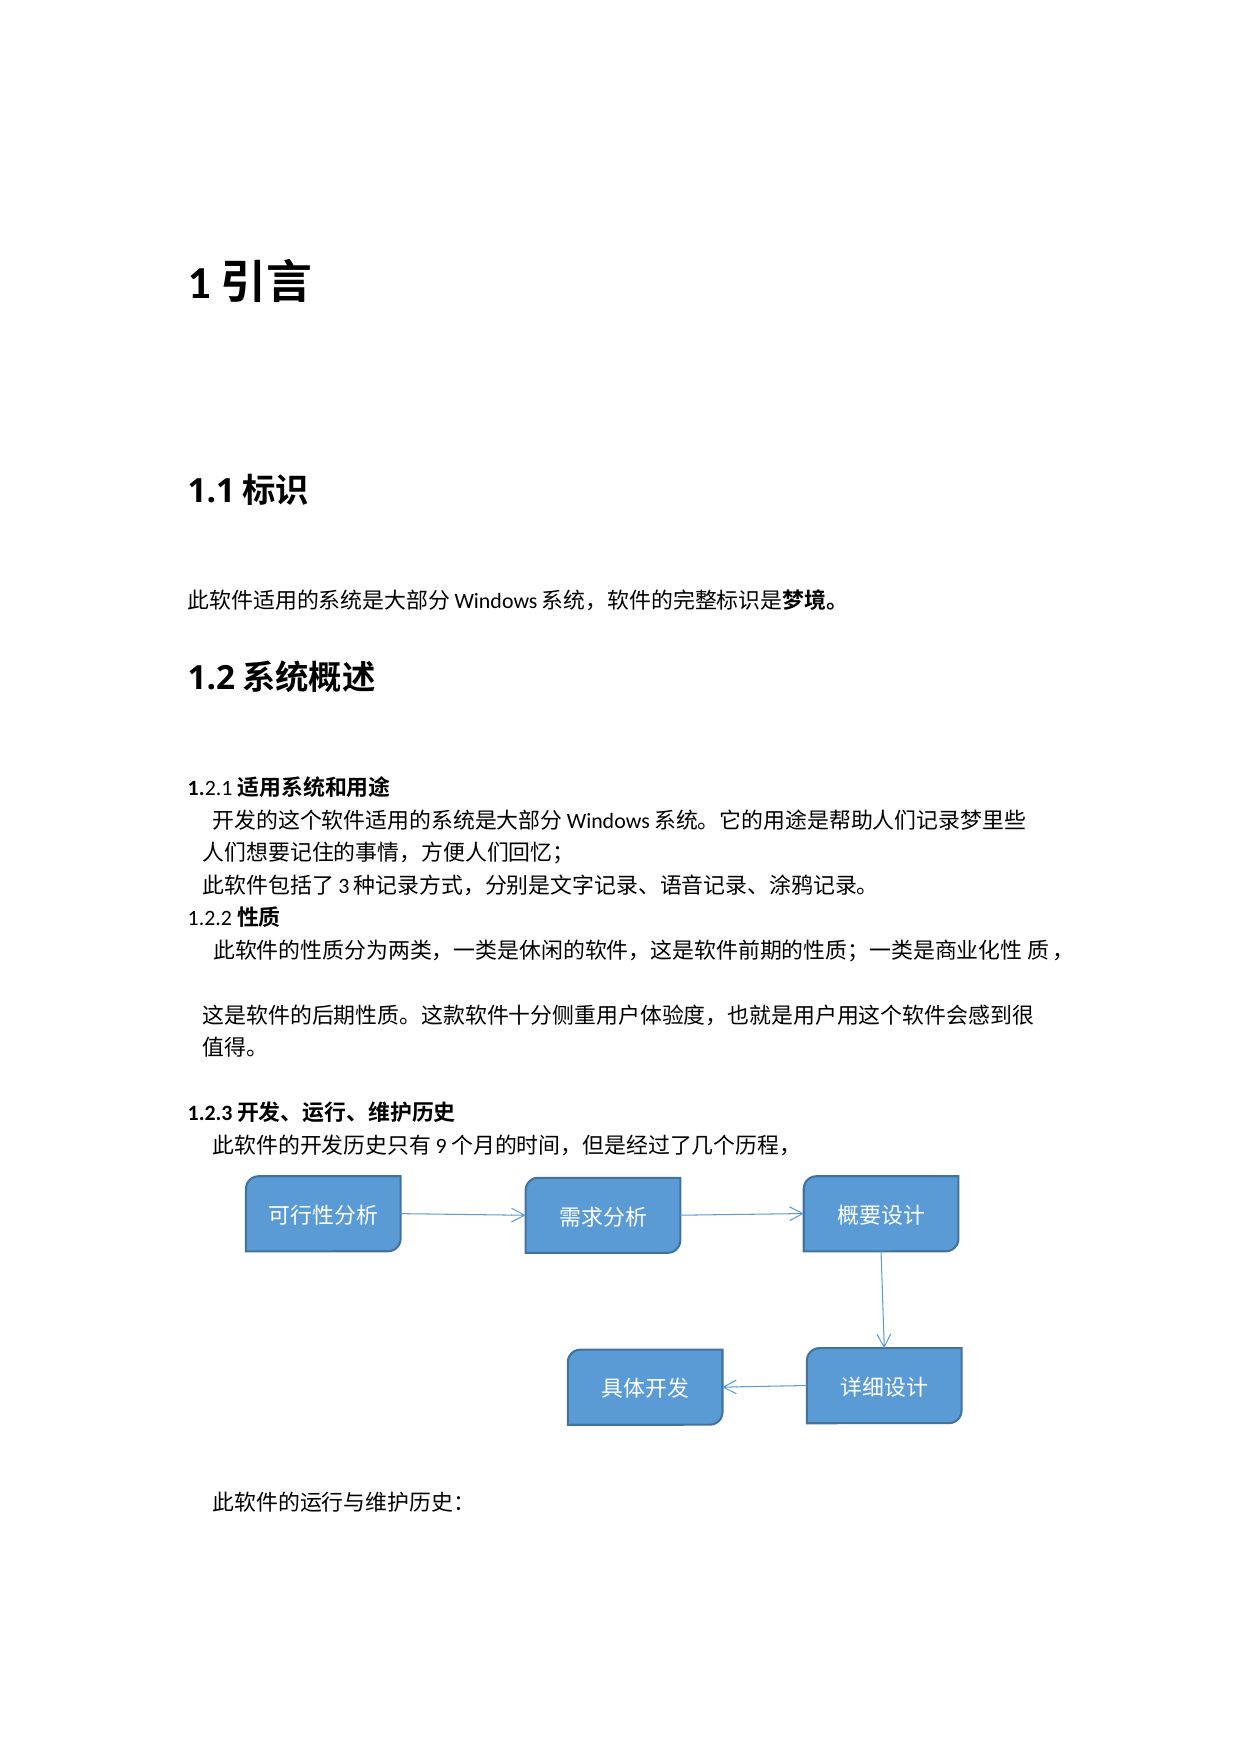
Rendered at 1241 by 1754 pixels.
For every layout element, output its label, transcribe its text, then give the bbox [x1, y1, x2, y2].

subtitle 1.2系统概述 [187, 642, 1053, 707]
text 人们想要记住的事情，方便人们回忆； [187, 835, 1053, 867]
list 2.1 适用系统和用途 [187, 770, 1053, 802]
text 值得。 [187, 1030, 1053, 1062]
subtitle 1.1标识 [187, 455, 1053, 520]
text 此软件适用的系统是大部分Windows系统，软件的完整标识是梦境。 [187, 583, 1053, 615]
text 此软件包括了3种记录方式，分别是文字记录、语音记录、涂鸦记录。 [187, 867, 1053, 900]
text 此软件的运行与维护历史： [187, 1485, 1053, 1517]
text 此软件的性质分为两类，一类是休闲的软件，这是软件前期的性质；一类是商业化性 质， [187, 932, 1053, 997]
text 开发的这个软件适用的系统是大部分Windows系统。它的用途是帮助人们记录梦里些 [187, 802, 1053, 835]
text 此软件的开发历史只有9个月的时间，但是经过了几个历程， [187, 1127, 1053, 1160]
subtitle 1引言 [187, 230, 1053, 327]
text 这是软件的后期性质。这款软件十分侧重用户体验度，也就是用户用这个软件会感到很 [187, 997, 1053, 1030]
text 1.2.2 性质 [187, 900, 1053, 932]
text 1.2.3开发、运行、维护历史 [187, 1095, 1053, 1127]
